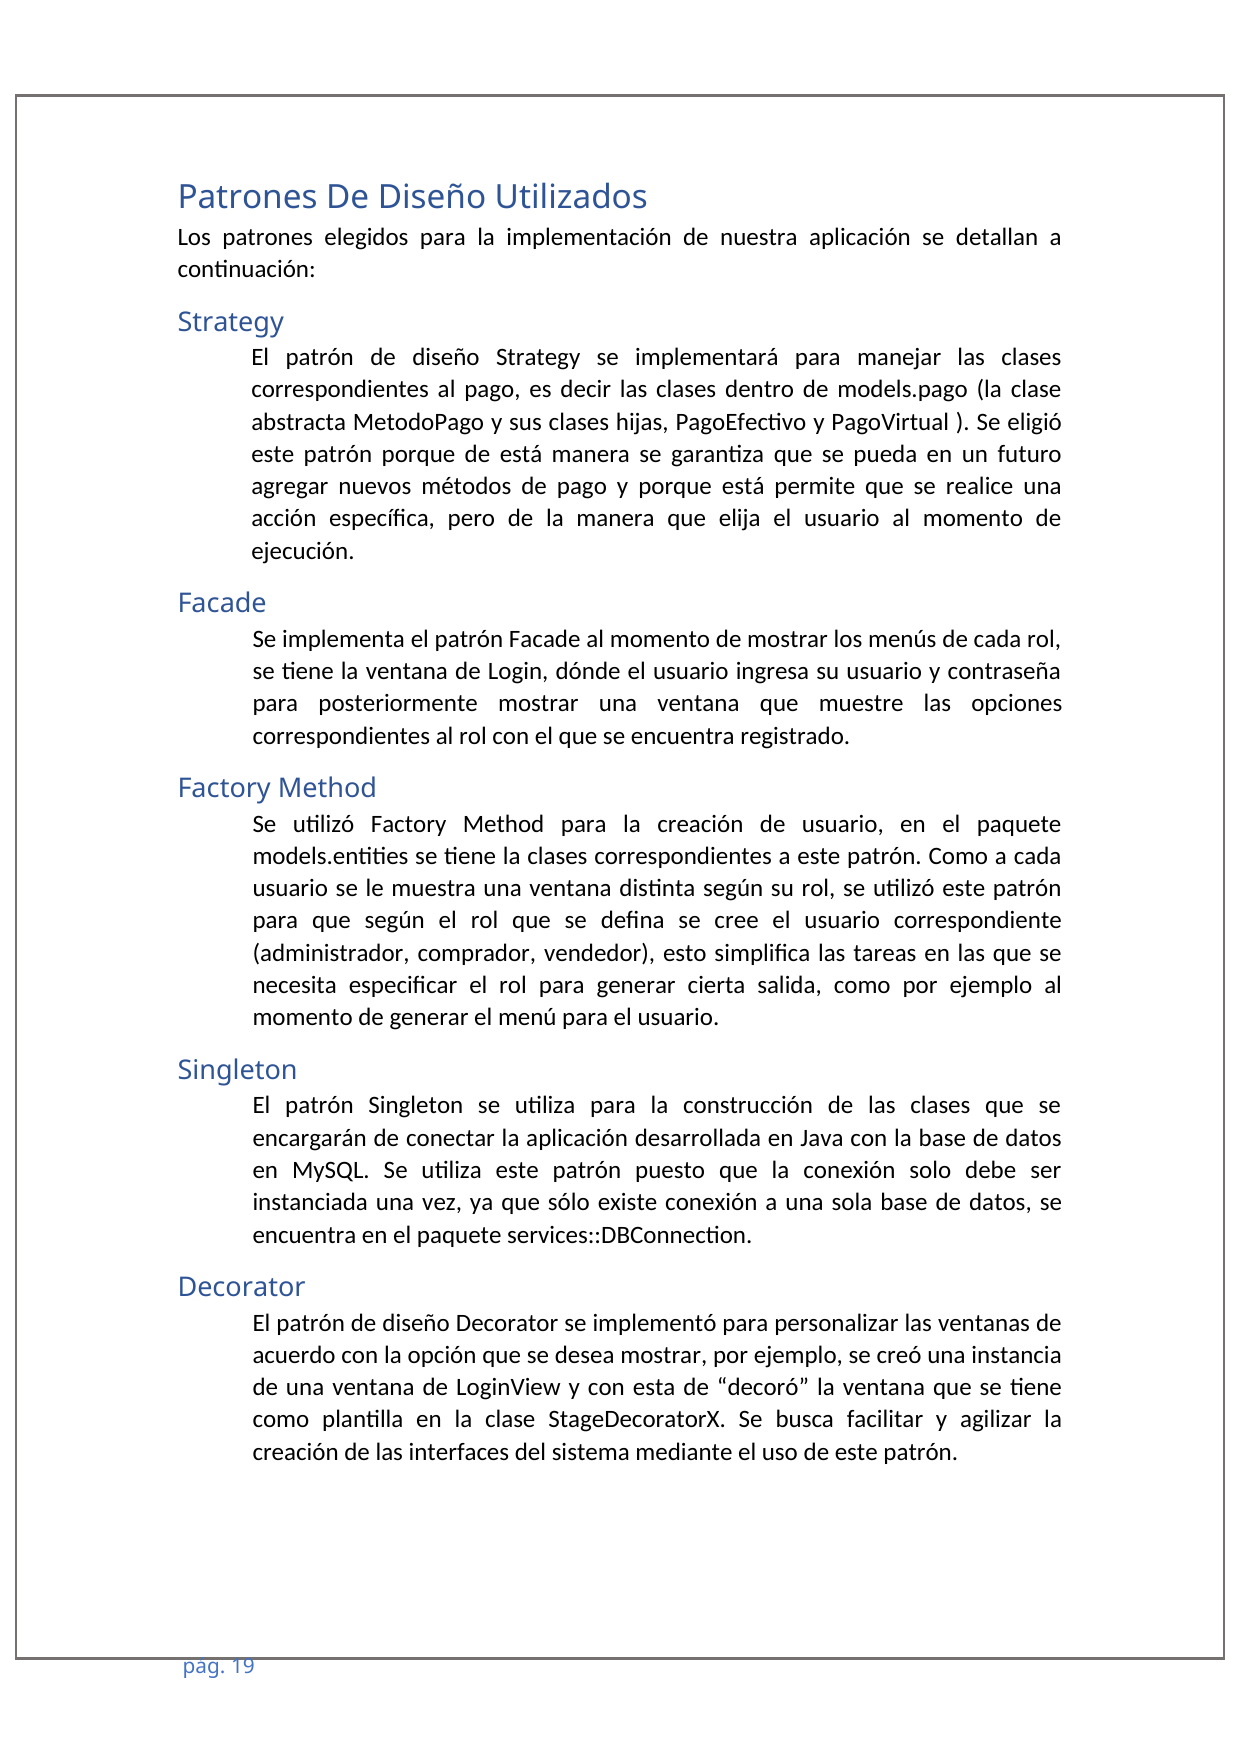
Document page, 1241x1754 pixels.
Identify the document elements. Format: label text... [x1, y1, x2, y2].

list Se utilizó Factory Method para la creación de usuario, en el paquete models.entities se tiene la clases correspondientes a este patrón. Como a cada usuario se le muestra una ventana distinta según su rol, se utilizó este patrón para que según el rol que se defina se cree el usuario correspondiente (administrador, comprador, vendedor), esto simplifica las tareas en las que se necesita especificar el rol para generar cierta salida, como por ejemplo al momento de generar el menú para el usuario. [252, 808, 1063, 1032]
subtitle Strategy [177, 302, 1063, 339]
subtitle Factory Method [177, 769, 1063, 806]
subtitle Facade [177, 584, 1063, 621]
list Se implementa el patrón Facade al momento de mostrar los menús de cada rol, se tiene la ventana de Login, dónde el usuario ingresa su usuario y contraseña para posteriormente mostrar una ventana que muestre las opciones correspondientes al rol con el que se encuentra registrado. [252, 623, 1063, 750]
subtitle Singleton [177, 1051, 1063, 1087]
text El patrón de diseño Strategy se implementará para manejar las clases correspondientes al pago, es decir las clases dentro de models.pago (la clase abstracta MetodoPago y sus clases hijas, PagoEfectivo y PagoVirtual ). Se eligió este patrón porque de está manera se garantiza que se pueda en un futuro agregar nuevos métodos de pago y porque está permite que se realice una acción específica, pero de la manera que elija el usuario al momento de ejecución. [251, 341, 1063, 565]
list El patrón de diseño Decorator se implementó para personalizar las ventanas de acuerdo con la opción que se desea mostrar, por ejemplo, se creó una instancia de una ventana de LoginView y con esta de “decoró” la ventana que se tiene como plantilla en la clase StageDecoratorX. Se busca facilitar y agilizar la creación de las interfaces del sistema mediante el uso de este patrón. [252, 1307, 1063, 1466]
subtitle Patrones De Diseño Utilizados [177, 173, 1063, 218]
list El patrón Singleton se utiliza para la construcción de las clases que se encargarán de conectar la aplicación desarrollada en Java con la base de datos en MySQL. Se utiliza este patrón puesto que la conexión solo debe ser instanciada una vez, ya que sólo existe conexión a una sola base de datos, se encuentra en el paquete services::DBConnection. [252, 1089, 1063, 1249]
subtitle Decorator [177, 1268, 1063, 1304]
text Los patrones elegidos para la implementación de nuestra aplicación se detallan a continuación: [177, 221, 1063, 284]
